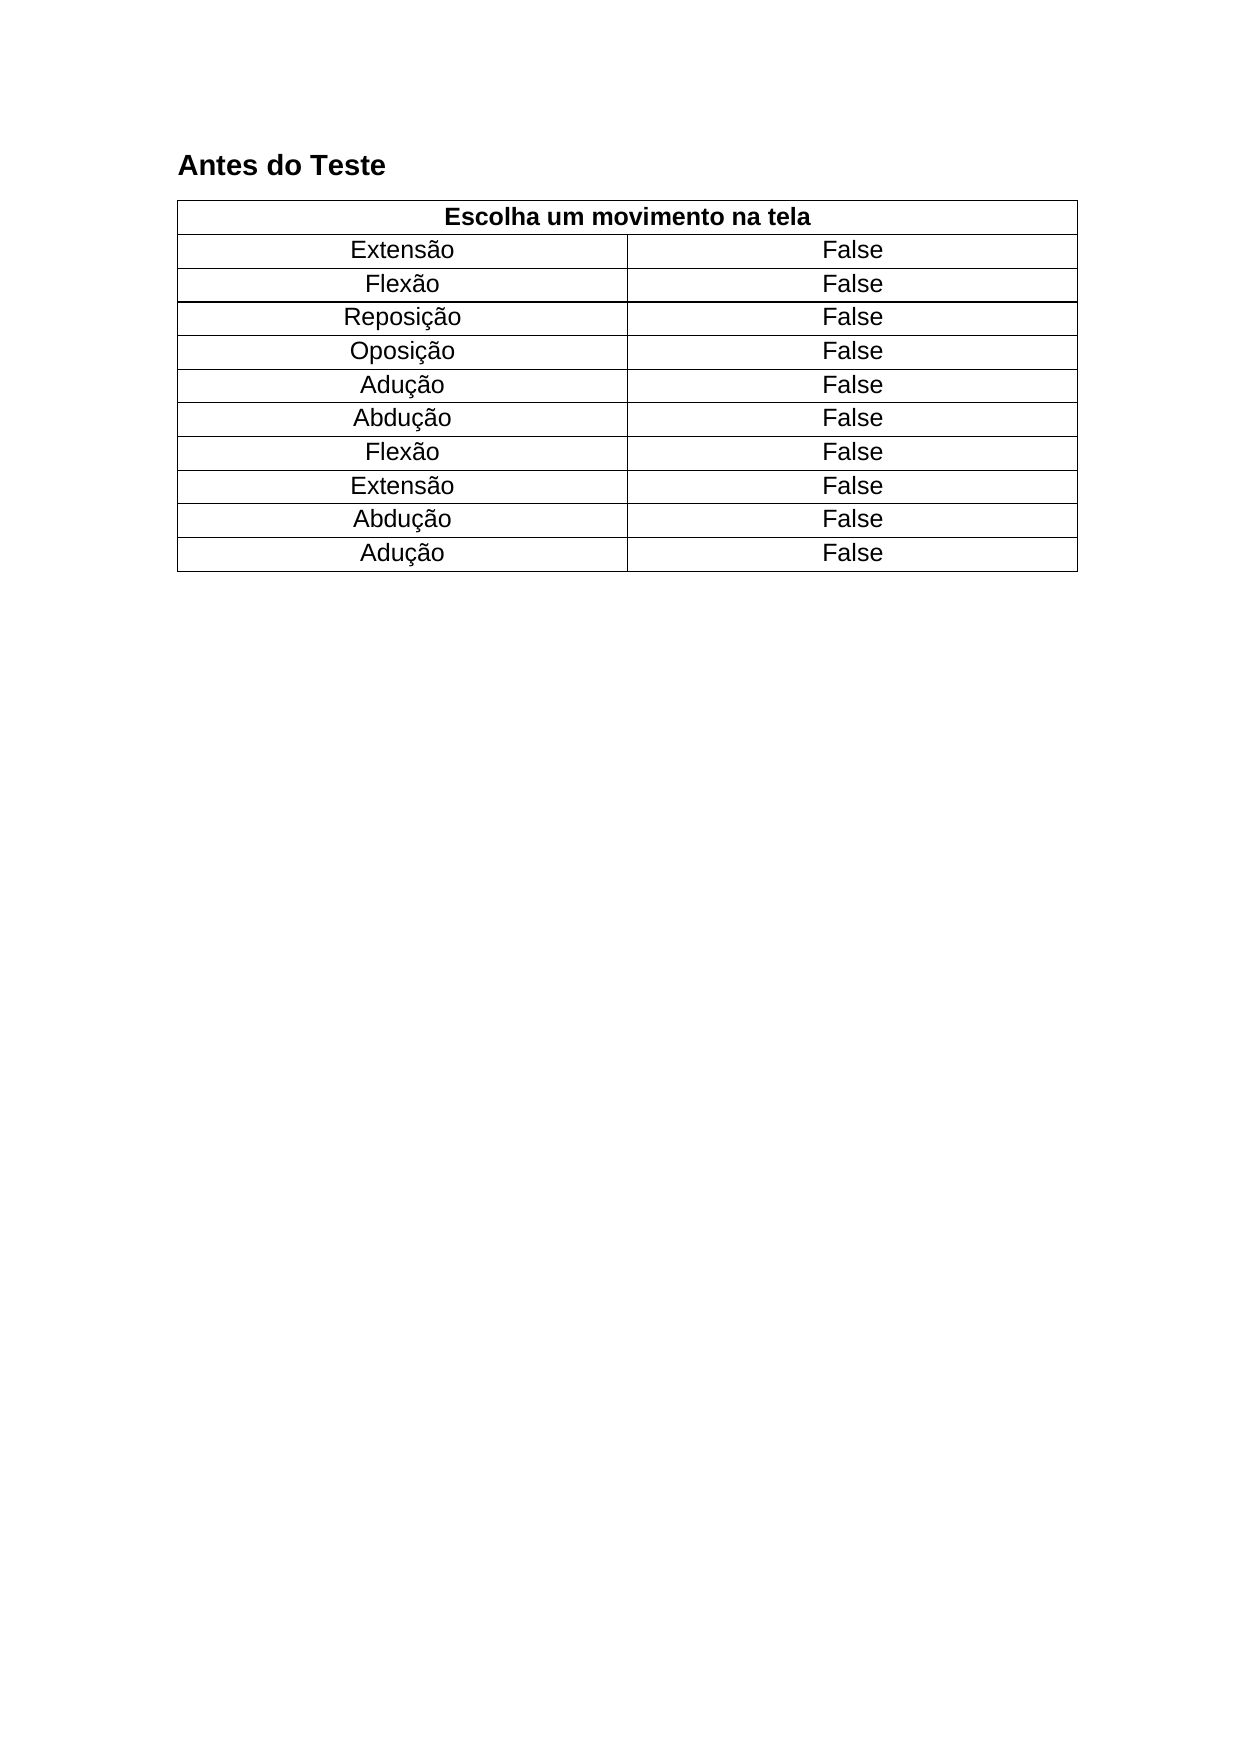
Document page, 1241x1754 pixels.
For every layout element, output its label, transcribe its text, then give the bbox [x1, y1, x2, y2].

table_cell False [628, 504, 1077, 537]
table_cell False [628, 370, 1077, 402]
table_cell Oposição [178, 336, 627, 369]
table_cell Flexão [178, 269, 627, 301]
table_cell Abdução [178, 504, 627, 537]
table_cell Extensão [178, 471, 627, 503]
table_header Escolha um movimento na tela [178, 201, 1077, 234]
table_cell False [628, 437, 1077, 469]
table_cell Adução [178, 538, 627, 571]
table_cell False [628, 269, 1077, 301]
table_cell False [628, 538, 1077, 571]
table_cell False [628, 235, 1077, 268]
table_cell False [628, 403, 1077, 436]
table_cell Flexão [178, 437, 627, 469]
table_cell Reposição [178, 303, 627, 335]
table_cell Extensão [178, 235, 627, 268]
table_cell False [628, 336, 1077, 369]
table_cell Adução [178, 370, 627, 402]
text Antes do Teste [177, 148, 1063, 181]
table_cell Abdução [178, 403, 627, 436]
table_cell False [628, 303, 1077, 335]
table_cell False [628, 471, 1077, 503]
